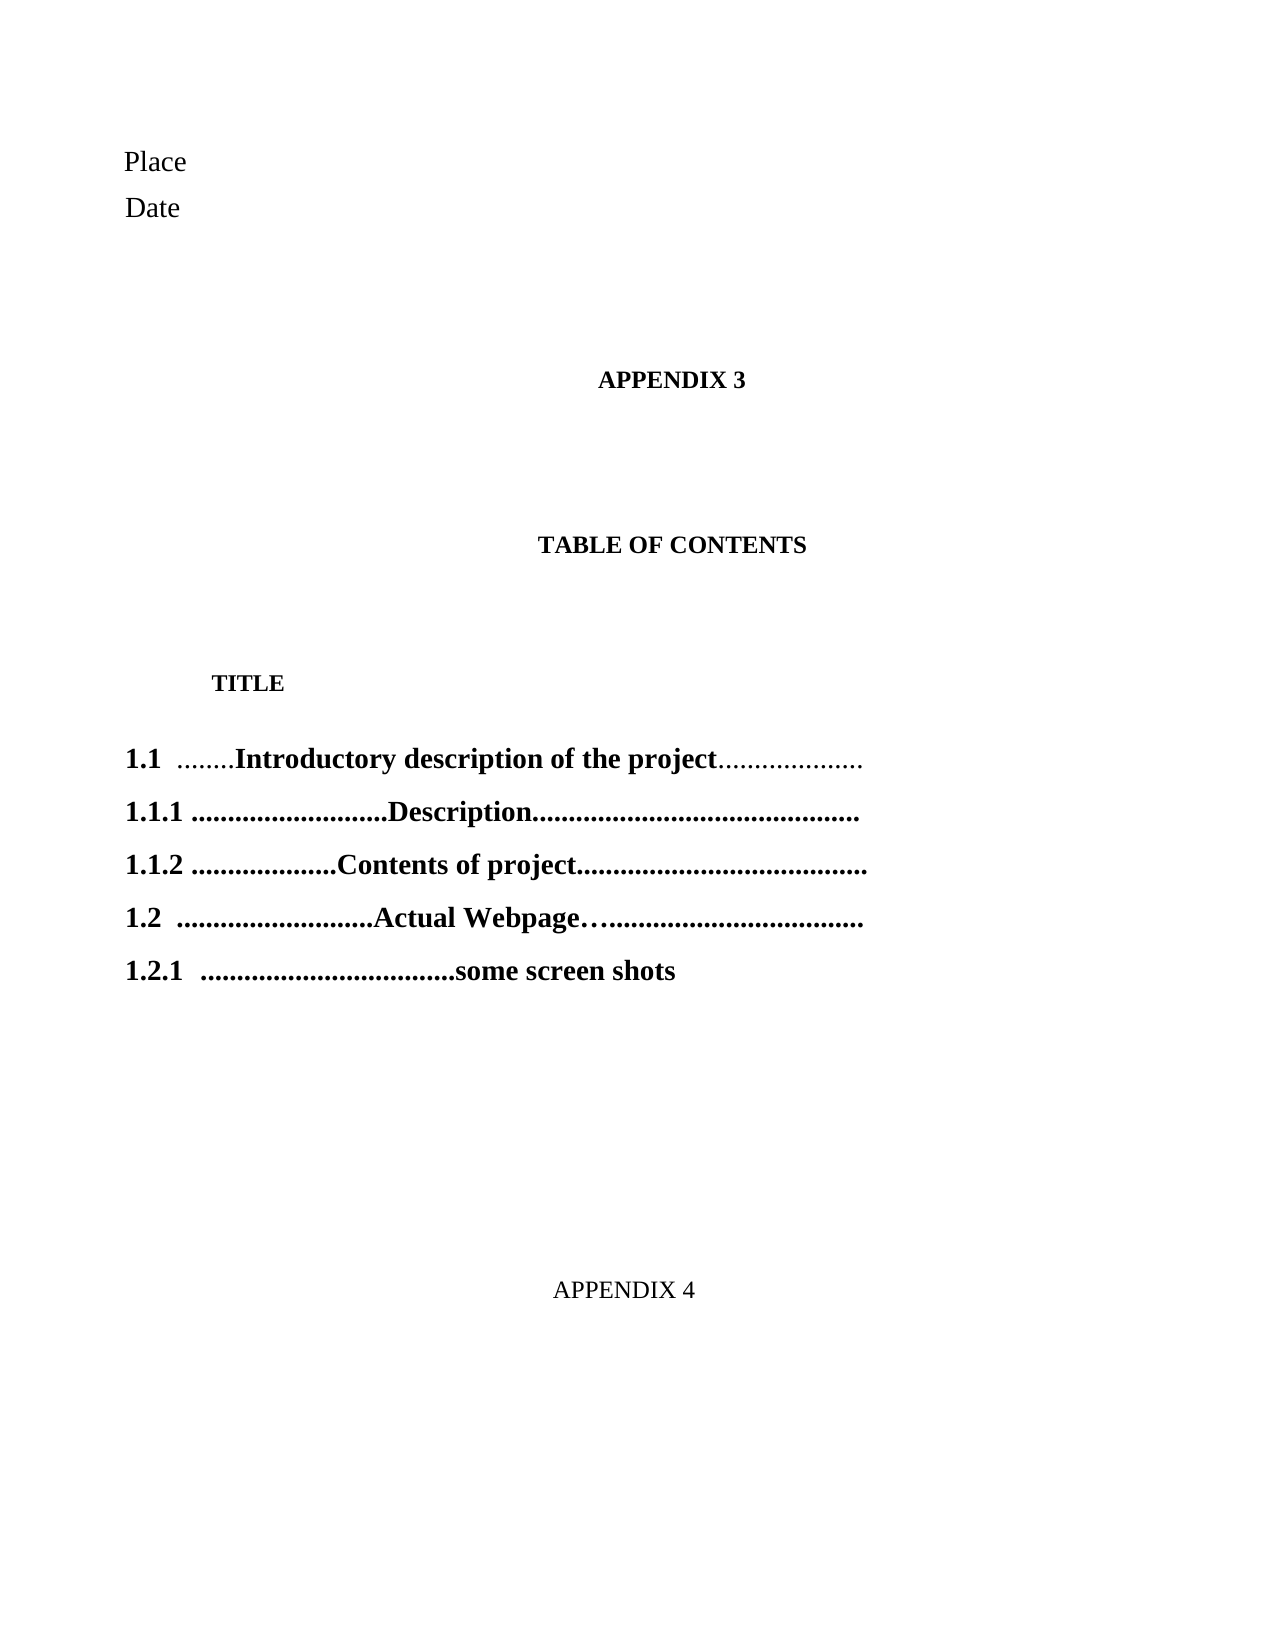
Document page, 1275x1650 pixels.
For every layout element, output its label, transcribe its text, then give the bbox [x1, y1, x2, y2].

text APPENDIX 4 [209, 1275, 1138, 1304]
list ....................Contents of project........................................ [125, 847, 1138, 881]
list ...........................Actual Webpage…................................... [125, 900, 1138, 934]
list ...........................Description............................................. [125, 794, 1138, 828]
subtitle TABLE OF CONTENTS [207, 530, 1137, 558]
subtitle Place Date [123, 144, 250, 226]
text TITLE [125, 669, 1138, 696]
subtitle APPENDIX 3 [207, 365, 1136, 394]
list ........Introductory description of the project.................... [125, 742, 1138, 775]
list ...................................some screen shots [125, 953, 1138, 986]
